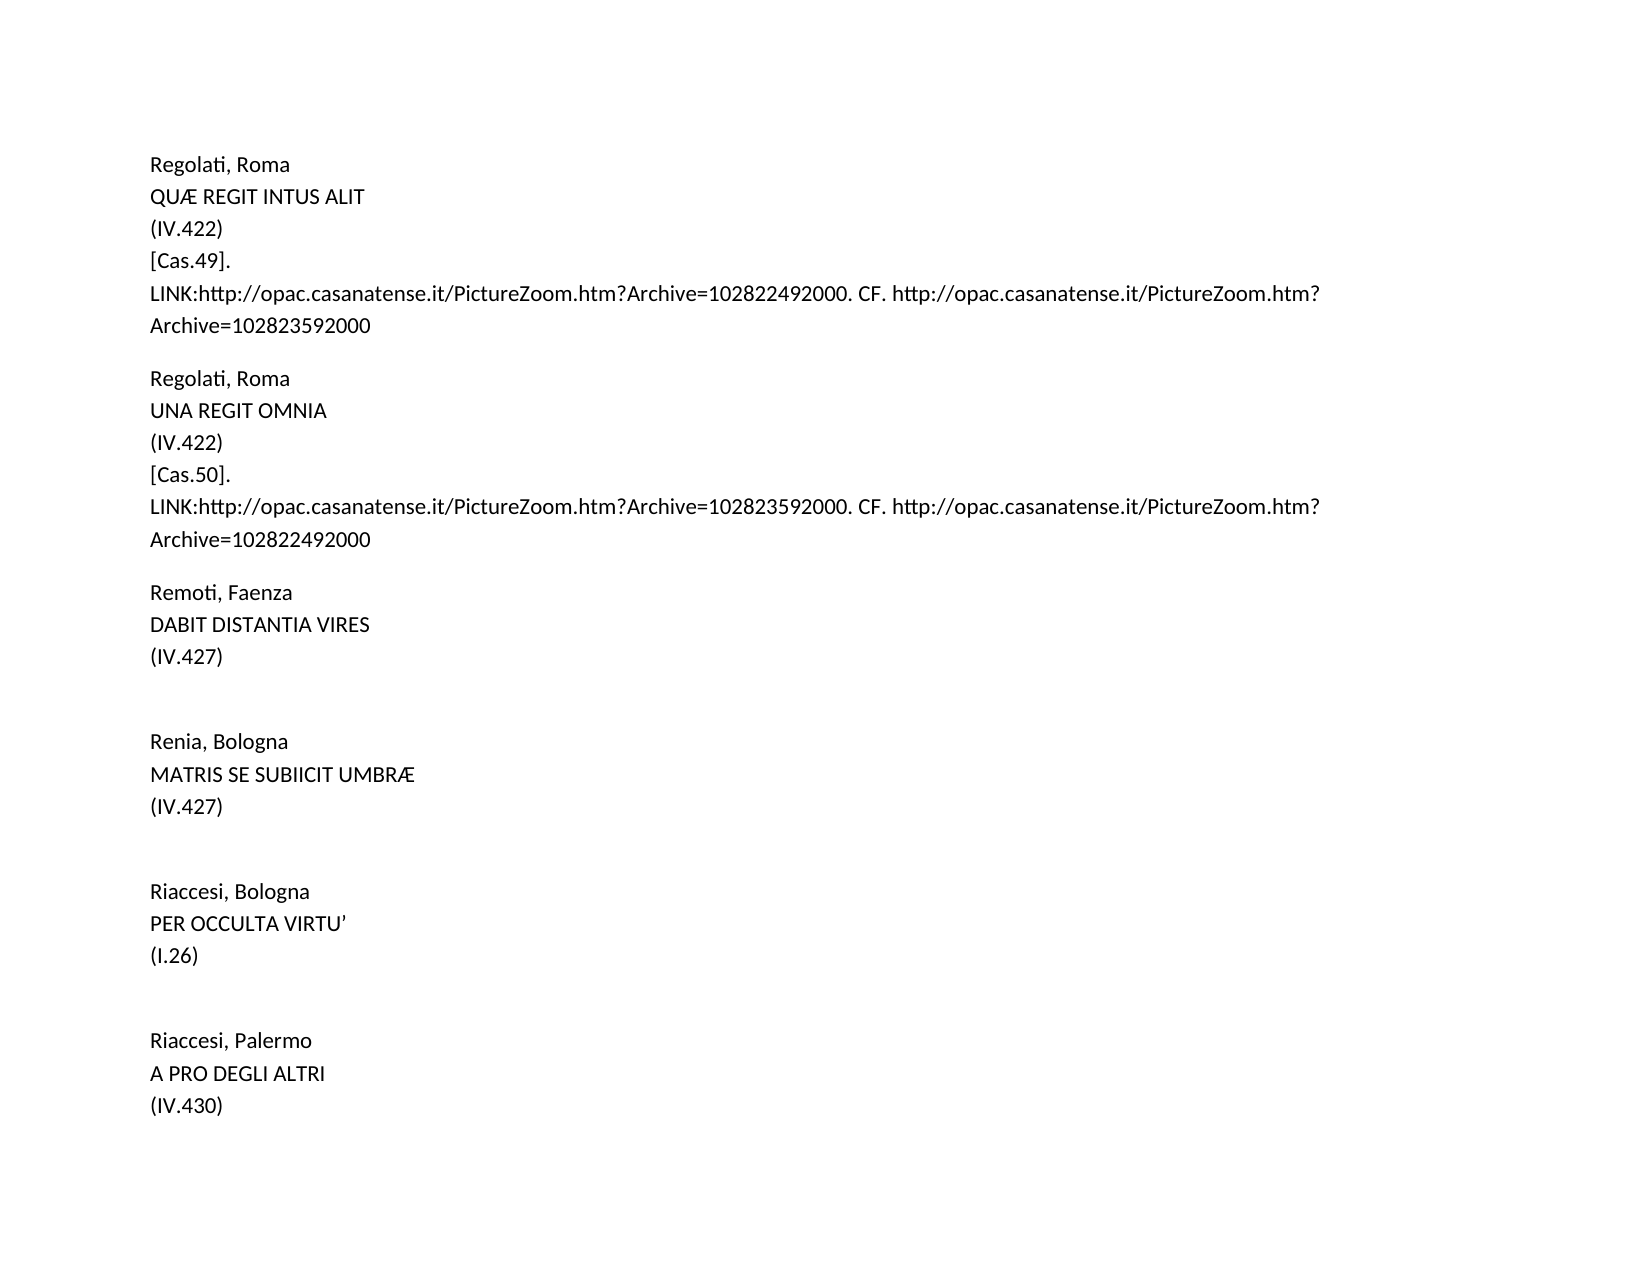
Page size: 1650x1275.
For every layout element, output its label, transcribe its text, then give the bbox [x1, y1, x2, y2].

text Riaccesi, Bologna PER OCCULTA VIRTU’ (I.26) [150, 877, 1500, 1002]
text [150, 1027, 1500, 1119]
text Regolati, Roma UNA REGIT OMNIA (IV.422) [Cas.50]. LINK:http://opac.casanatense.it/PictureZoom.htm?Archive=102823592000. CF. http://opac.casanatense.it/PictureZoom.htm?Archive=102822492000 [150, 364, 1500, 553]
text Remoti, Faenza DABIT DISTANTIA VIRES (IV.427) [150, 578, 1500, 702]
text Renia, Bologna MATRIS SE SUBIICIT UMBRÆ (IV.427) [150, 727, 1500, 852]
text Regolati, Roma QUÆ REGIT INTUS ALIT (IV.422) [Cas.49]. LINK:http://opac.casanatense.it/PictureZoom.htm?Archive=102822492000. CF. http://opac.casanatense.it/PictureZoom.htm?Archive=102823592000 [150, 150, 1500, 339]
